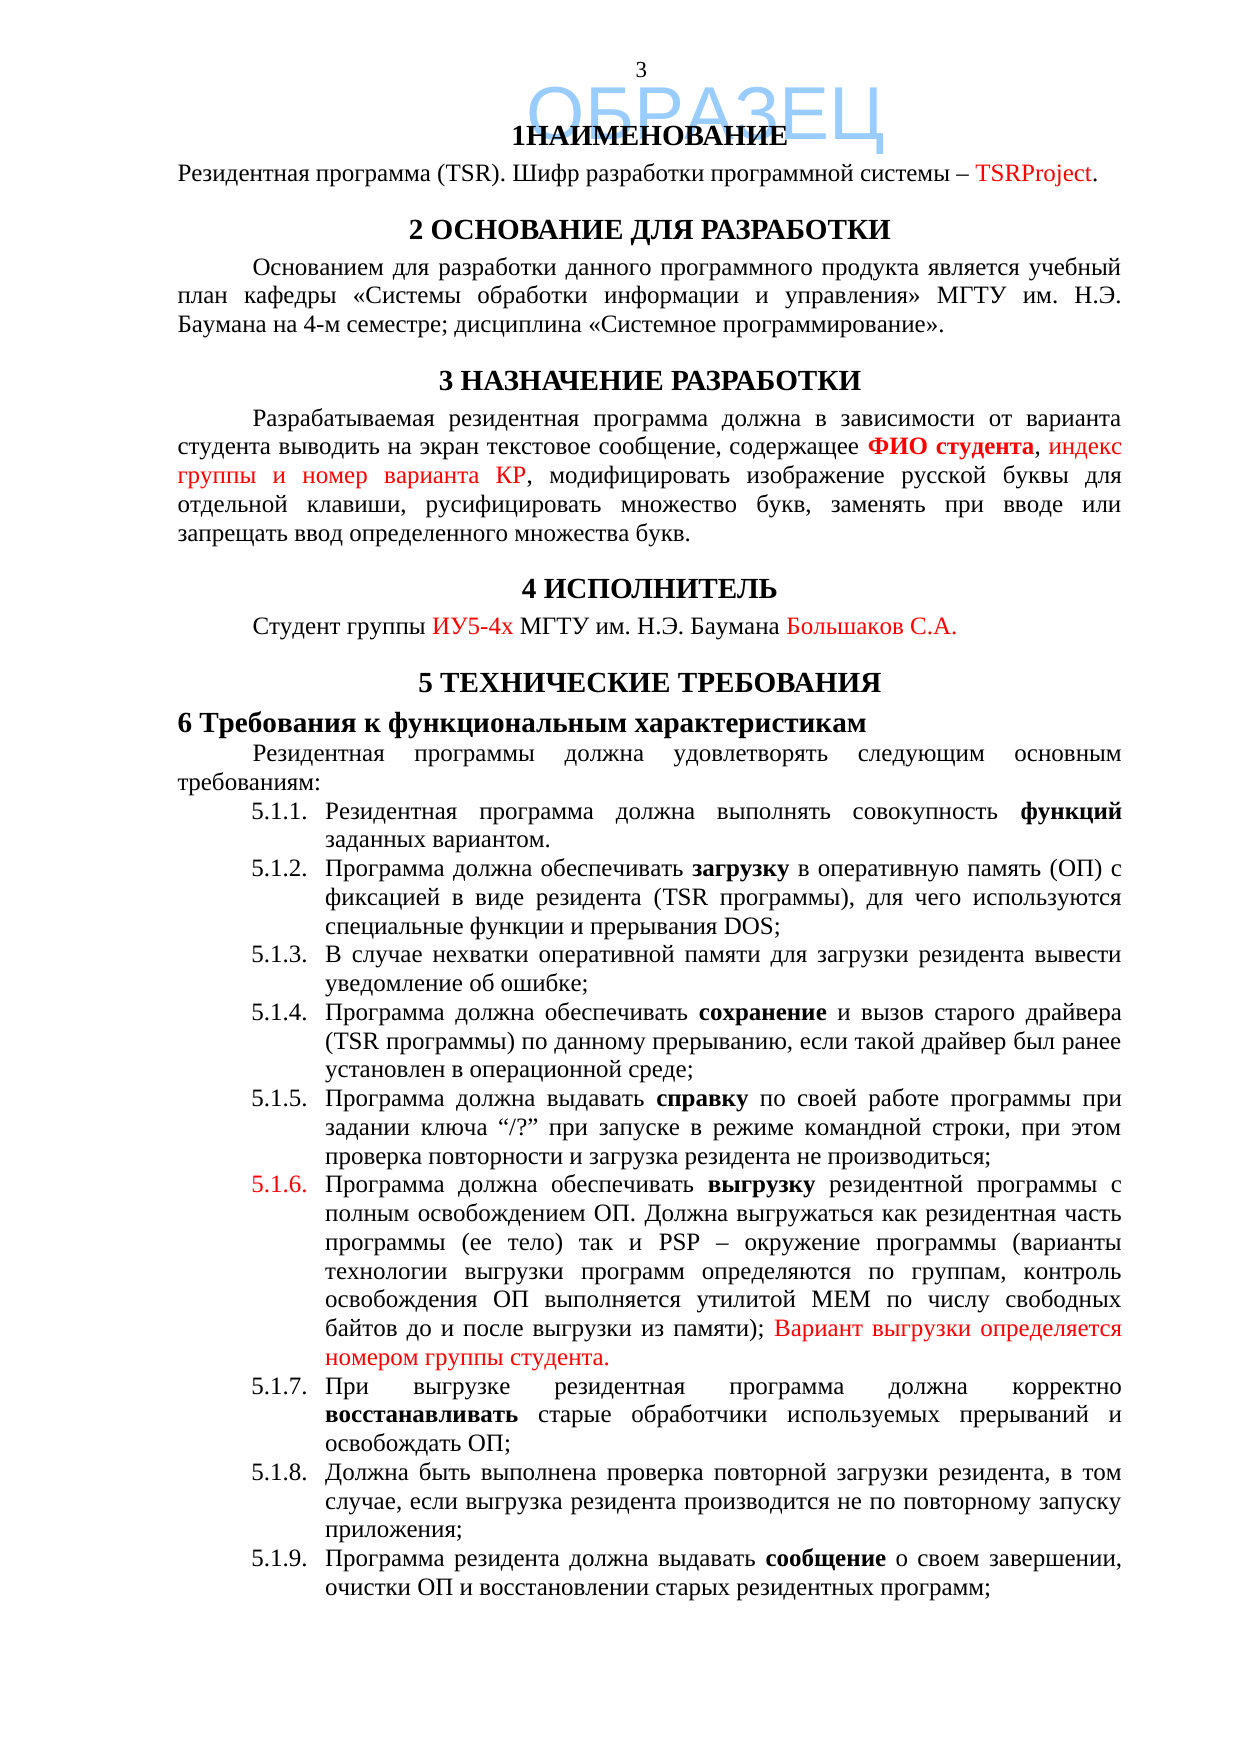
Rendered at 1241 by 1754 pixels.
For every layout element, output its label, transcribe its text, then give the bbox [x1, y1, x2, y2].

list Программа резидента должна выдавать сообщение о своем завершении, очистки ОП и восстановлении старых резидентных программ; [251, 1543, 1122, 1601]
subtitle ИСПОЛНИТЕЛЬ [177, 571, 1122, 605]
list Резидентная программа должна выполнять совокупность функций заданных вариантом. [251, 796, 1122, 853]
subtitle Требования к функциональным характеристикам [177, 705, 1122, 738]
subtitle ОСНОВАНИЕ ДЛЯ РАЗРАБОТКИ [177, 212, 1122, 245]
list В случае нехватки оперативной памяти для загрузки резидента вывести уведомление об ошибке; [251, 939, 1122, 997]
list При выгрузке резидентная программа должна корректно восстанавливать старые обработчики используемых прерываний и освобождать ОП; [251, 1371, 1122, 1457]
list Должна быть выполнена проверка повторной загрузки резидента, в том случае, если выгрузка резидента производится не по повторному запуску приложения; [251, 1457, 1122, 1543]
text Резидентная программы должна удовлетворять следующим основным требованиям: [177, 738, 1122, 796]
list Программа должна обеспечивать сохранение и вызов старого драйвера (TSR программы) по данному прерыванию, если такой драйвер был ранее установлен в операционной среде; [251, 997, 1122, 1083]
subtitle НАИМЕНОВАНИЕ [177, 118, 1122, 152]
subtitle ТЕХНИЧЕСКИЕ ТРЕБОВАНИЯ [177, 665, 1122, 698]
text Студент группы ИУ5-4х МГТУ им. Н.Э. Баумана Большаков С.А. [177, 611, 1122, 640]
subtitle НАЗНАЧЕНИЕ РАЗРАБОТКИ [177, 363, 1122, 396]
text Основанием для разработки данного программного продукта является учебный план кафедры «Системы обработки информации и управления» МГТУ им. Н.Э. Баумана на 4-м семестре; дисциплина «Системное программирование». [177, 252, 1122, 338]
text Разрабатываемая резидентная программа должна в зависимости от варианта студента выводить на экран текстовое сообщение, содержащее ФИО студента, индекс группы и номер варианта КР, модифицировать изображение русской буквы для отдельной клавиши, русифицировать множество букв, заменять при вводе или запрещать ввод определенного множества букв. [177, 403, 1122, 546]
text Резидентная программа (TSR). Шифр разработки программной системы – TSRProject. [177, 158, 1122, 187]
list Программа должна выдавать справку по своей работе программы при задании ключа “/?” при запуске в режиме командной строки, при этом проверка повторности и загрузка резидента не производиться; [251, 1083, 1122, 1169]
list Программа должна обеспечивать загрузку в оперативную память (ОП) с фиксацией в виде резидента (TSR программы), для чего используются специальные функции и прерывания DOS; [251, 853, 1122, 939]
list Программа должна обеспечивать выгрузку резидентной программы с полным освобождением ОП. Должна выгружаться как резидентная часть программы (ее тело) так и PSP – окружение программы (варианты технологии выгрузки программ определяются по группам, контроль освобождения ОП выполняется утилитой MEM по числу свободных байтов до и после выгрузки из памяти); Вариант выгрузки определяется номером группы студента. [251, 1169, 1122, 1371]
